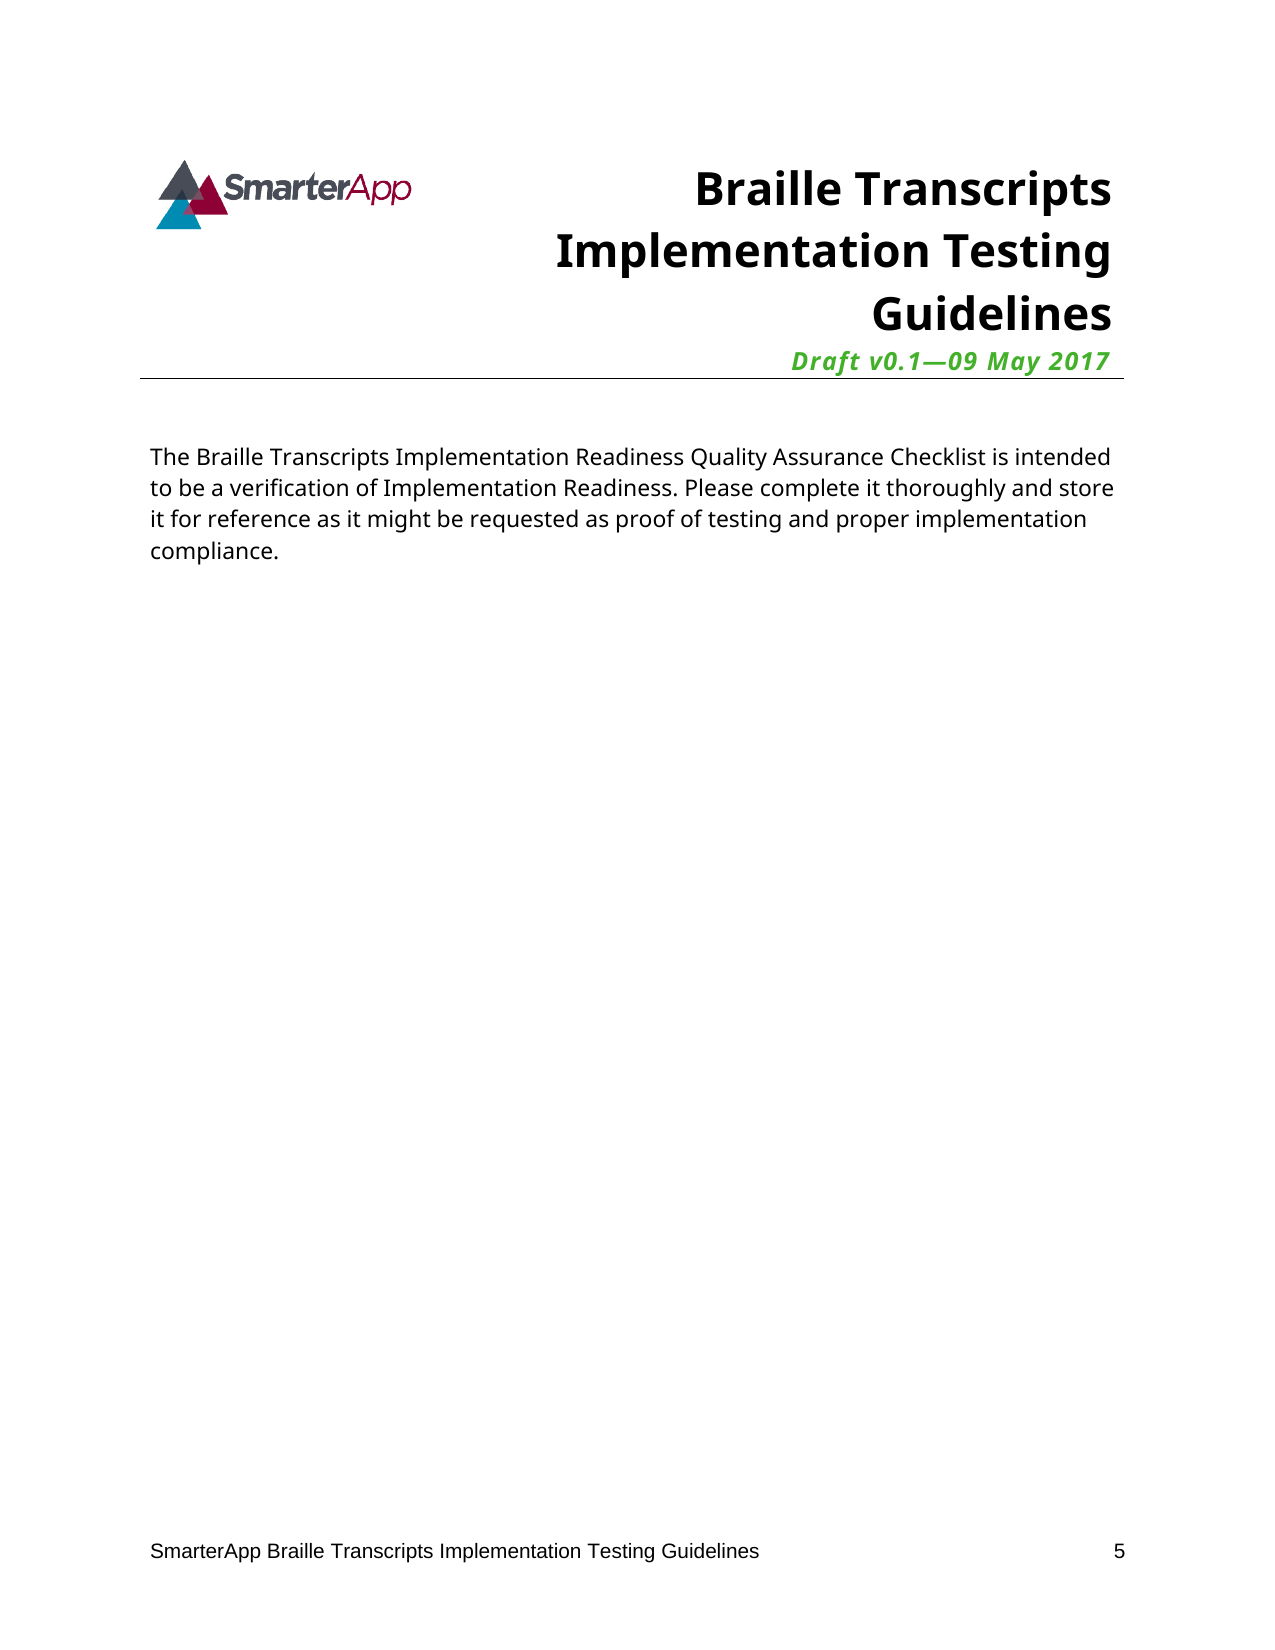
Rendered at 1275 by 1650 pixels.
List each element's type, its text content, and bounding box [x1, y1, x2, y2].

text The Braille Transcripts Implementation Readiness Quality Assurance Checklist is intended to be a verification of Implementation Readiness. Please complete it thoroughly and store it for reference as it might be requested as proof of testing and proper implementation compliance. [150, 441, 1125, 566]
picture [152, 156, 413, 232]
